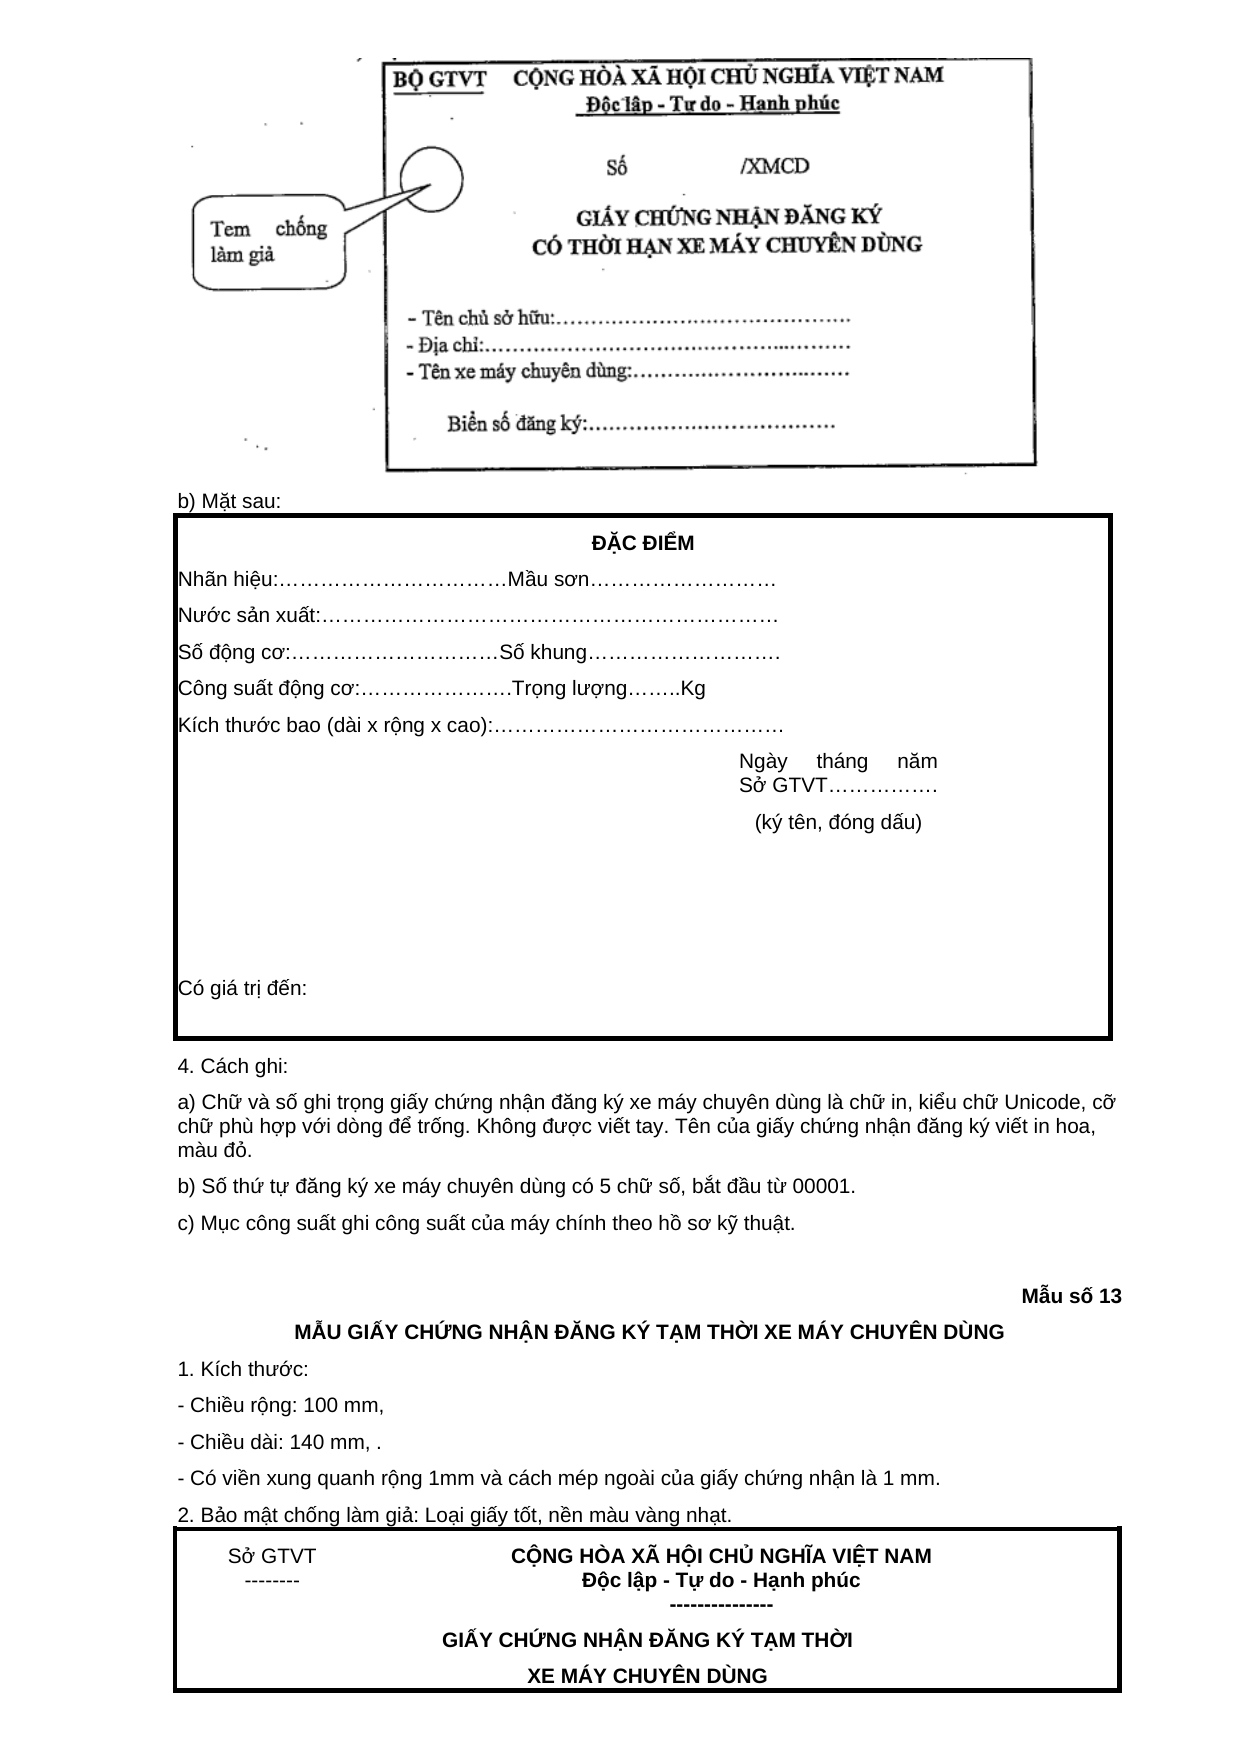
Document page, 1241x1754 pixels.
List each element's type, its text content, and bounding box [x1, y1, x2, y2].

text - Chiều dài: 140 mm, . [177, 1429, 1122, 1453]
text - Có viền xung quanh rộng 1mm và cách mép ngoài của giấy chứng nhận là 1 mm. [177, 1466, 1122, 1490]
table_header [177, 1531, 1117, 1688]
text 1. Kích thước: [177, 1357, 1122, 1381]
table_header ĐẶC ĐIỂM Nhãn hiệu:……………………………Mầu sơn……………………… Nước sản xuất:………………………………………………………… Số động cơ:…………………………Số khung………………………. Công suất động cơ:………………….Trọng lượng……..Kg Kích thước bao (dài x rộng x cao):…………………………………… Có giá trị đến: [178, 518, 1108, 1036]
text c) Mục công suất ghi công suất của máy chính theo hồ sơ kỹ thuật. [177, 1211, 1122, 1235]
text - Chiều rộng: 100 mm, [177, 1393, 1122, 1417]
text b) Số thứ tự đăng ký xe máy chuyên dùng có 5 chữ số, bắt đầu từ 00001. [177, 1174, 1122, 1198]
text a) Chữ và số ghi trọng giấy chứng nhận đăng ký xe máy chuyên dùng là chữ in, kiểu chữ Unicode, cỡ chữ phù hợp với dòng để trống. Không được viết tay. Tên của giấy chứng nhận đăng ký viết in hoa, màu đỏ. [177, 1090, 1122, 1162]
text 4. Cách ghi: [177, 1053, 1122, 1077]
text 2. Bảo mật chống làm giả: Loại giấy tốt, nền màu vàng nhạt. [177, 1502, 1122, 1526]
text Mẫu số 13 [177, 1284, 1122, 1308]
text MẪU GIẤY CHỨNG NHẬN ĐĂNG KÝ TẠM THỜI XE MÁY CHUYÊN DÙNG [177, 1320, 1122, 1344]
text b) Mặt sau: [177, 489, 1122, 513]
picture [177, 58, 1070, 477]
